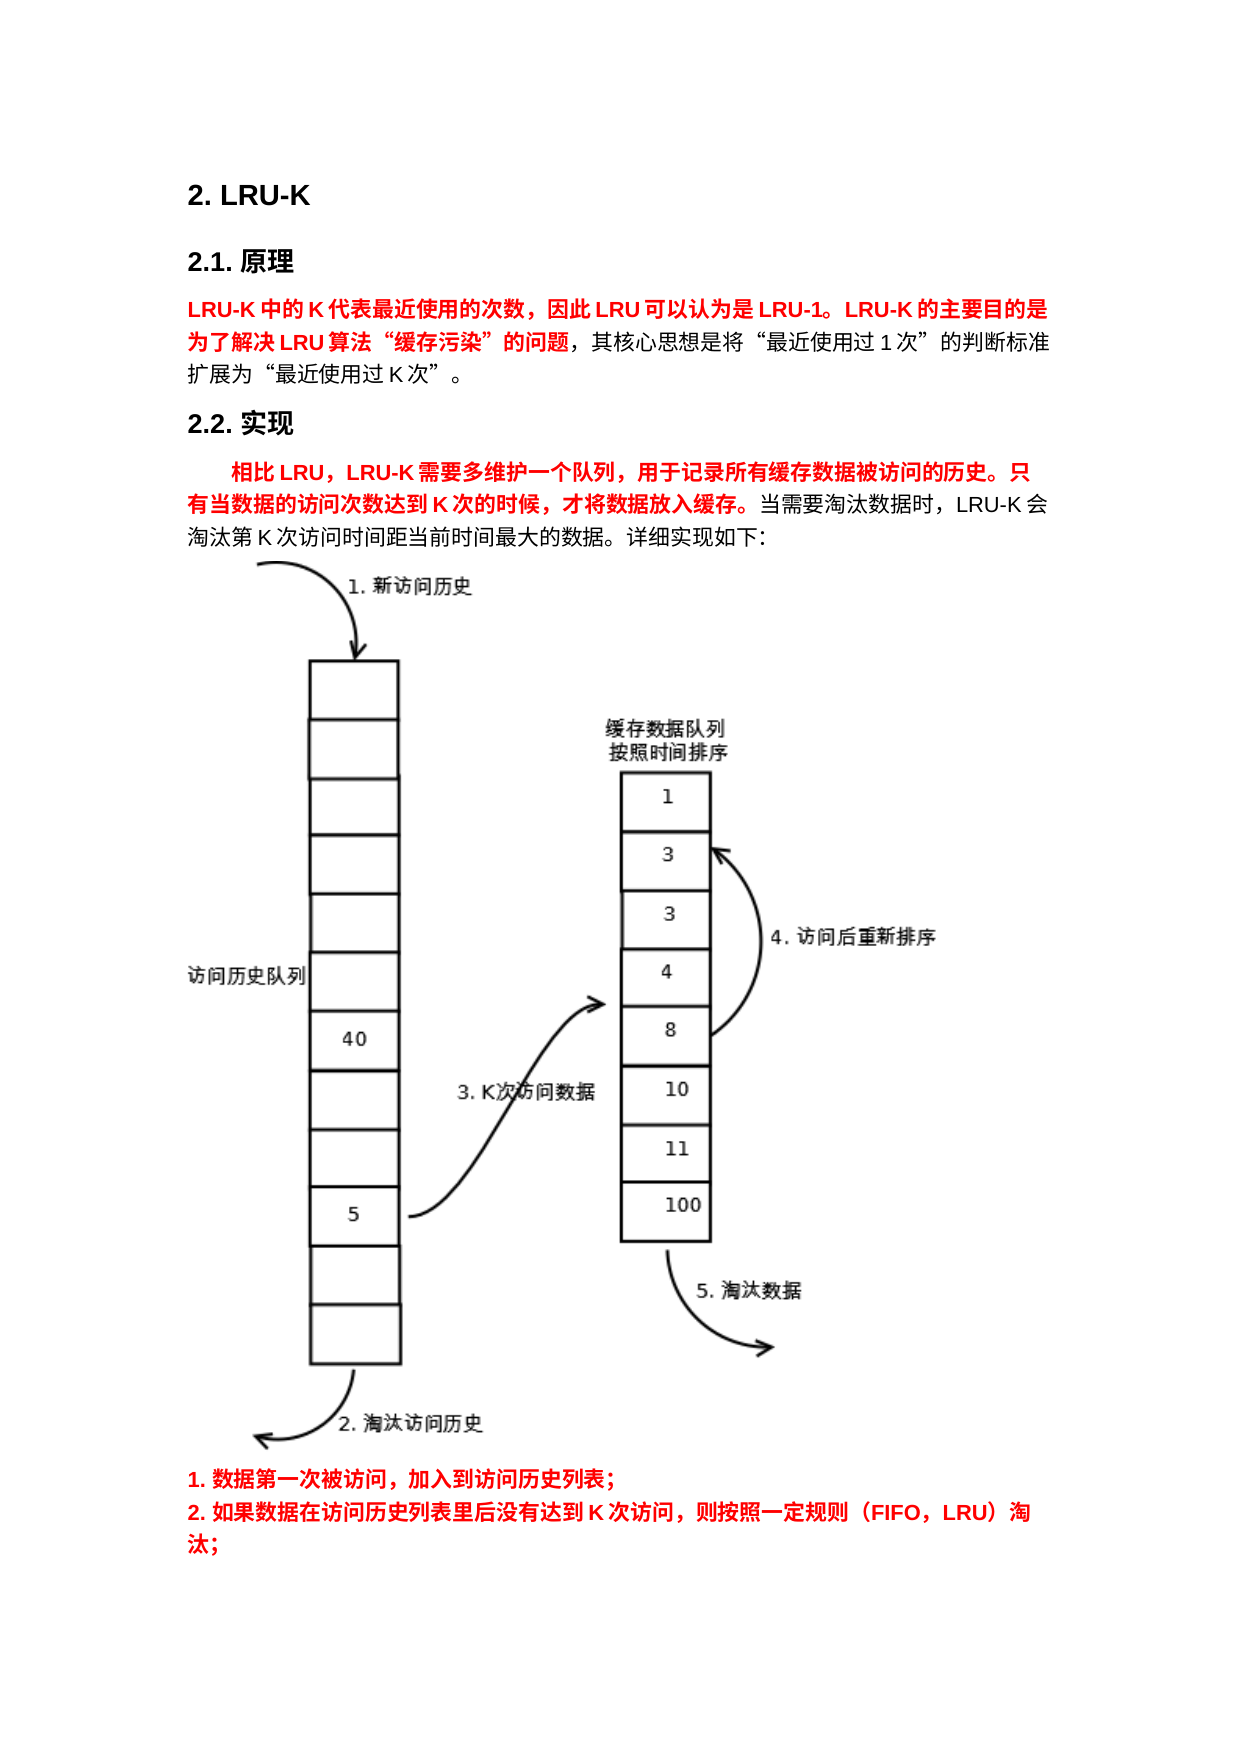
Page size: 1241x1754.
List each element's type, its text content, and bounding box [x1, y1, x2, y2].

text 2.1. 原理 [187, 227, 1053, 292]
text 相比LRU，LRU-K需要多维护一个队列，用于记录所有缓存数据被访问的历史。只有当数据的访问次数达到K次的时候，才将数据放入缓存。当需要淘汰数据时，LRU-K会淘汰第K次访问时间距当前时间最大的数据。详细实现如下： [187, 454, 1053, 552]
text LRU-K中的K代表最近使用的次数，因此LRU可以认为是LRU-1。LRU-K的主要目的是为了解决LRU算法“缓存污染”的问题，其核心思想是将“最近使用过1次”的判断标准扩展为“最近使用过K次”。 [187, 292, 1053, 389]
text 2. 如果数据在访问历史列表里后没有达到K次访问，则按照一定规则（FIFO，LRU）淘汰； [187, 1494, 1053, 1559]
text 2.2. 实现 [187, 389, 1053, 454]
text 1. 数据第一次被访问，加入到访问历史列表； [187, 1462, 1053, 1494]
text 2. LRU-K [187, 162, 1053, 227]
picture [187, 561, 939, 1453]
